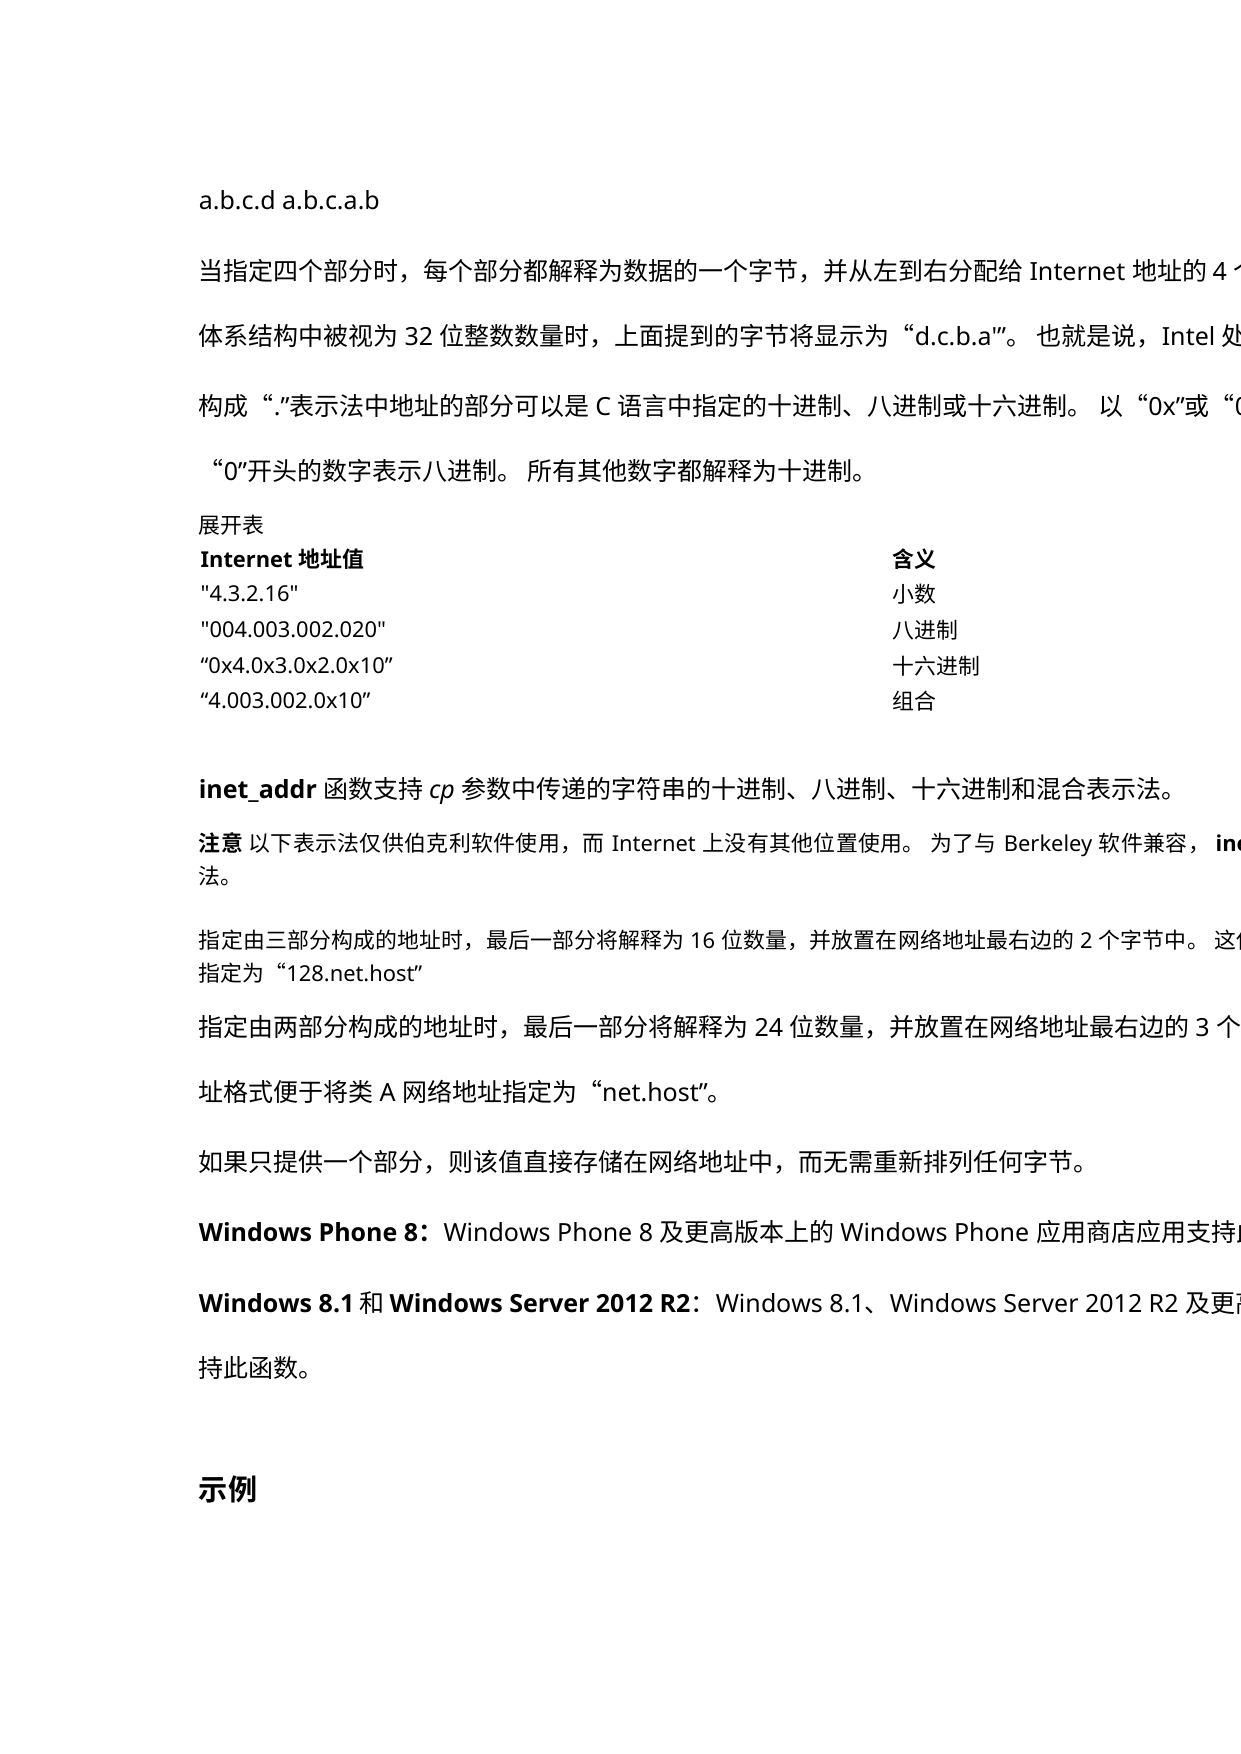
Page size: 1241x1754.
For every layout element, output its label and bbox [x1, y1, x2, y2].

table_header [188, 162, 1240, 1548]
